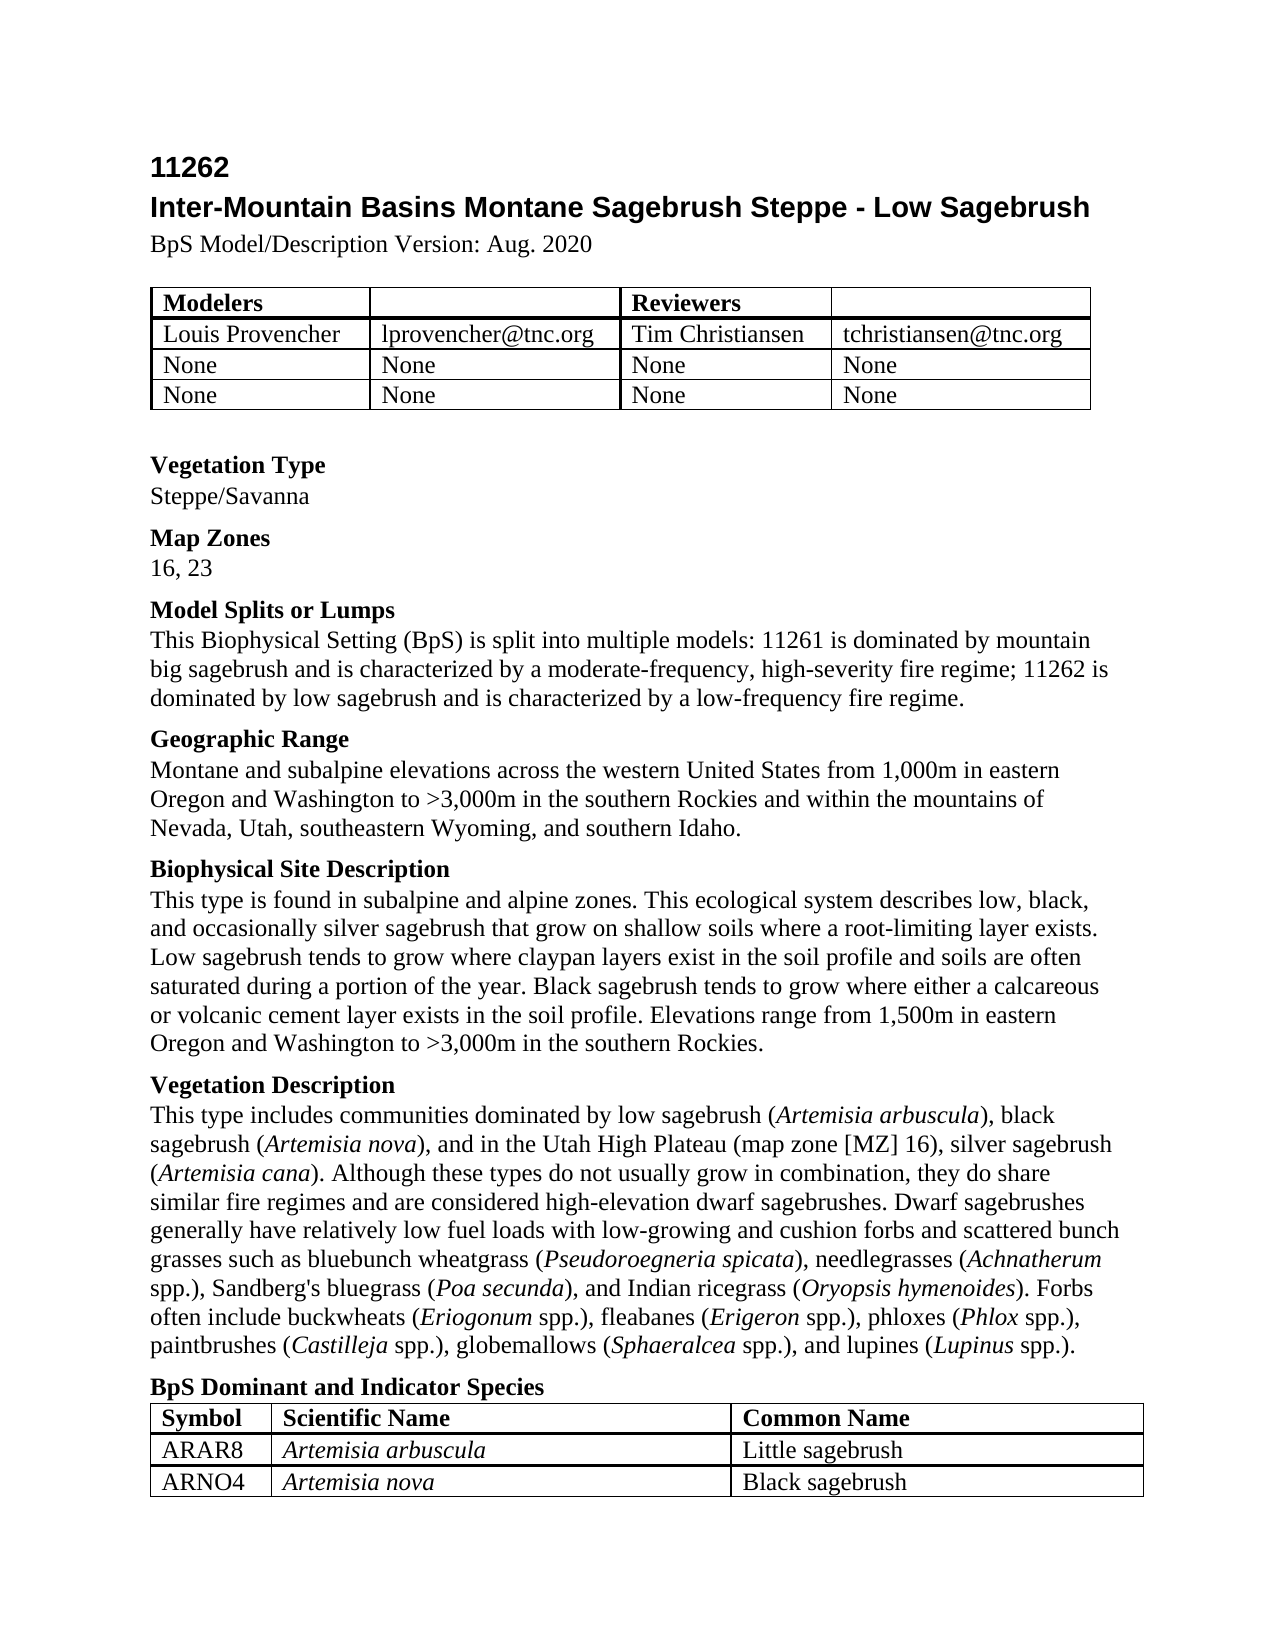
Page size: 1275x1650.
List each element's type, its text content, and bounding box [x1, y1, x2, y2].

table_cell None [371, 350, 619, 378]
table_header Modelers [153, 288, 369, 316]
table_header Common Name [732, 1404, 1143, 1432]
table_header Symbol [151, 1404, 271, 1432]
table_cell Black sagebrush [732, 1467, 1143, 1496]
table_cell tchristiansen@tnc.org [832, 320, 1090, 348]
table_cell Tim Christiansen [622, 320, 831, 348]
text Map Zones [150, 523, 1125, 551]
text Montane and subalpine elevations across the western United States from 1,000m in eastern Oregon and Washington to >3,000m in the southern Rockies and within the mountains of Nevada, Utah, southeastern Wyoming, and southern Idaho. [150, 755, 1125, 841]
table_cell None [832, 350, 1090, 378]
table_cell Artemisia arbuscula [272, 1435, 730, 1464]
text Biophysical Site Description [150, 854, 1125, 883]
table_cell None [622, 380, 831, 409]
table_cell None [371, 380, 619, 409]
text Vegetation Type [150, 451, 1125, 479]
text 16, 23 [150, 553, 1125, 582]
table_cell None [622, 350, 831, 378]
text This type is found in subalpine and alpine zones. This ecological system describes low, black, and occasionally silver sagebrush that grow on shallow soils where a root-limiting layer exists. Low sagebrush tends to grow where claypan layers exist in the soil profile and soils are often saturated during a portion of the year. Black sagebrush tends to grow where either a calcareous or volcanic cement layer exists in the soil profile. Elevations range from 1,500m in eastern Oregon and Washington to >3,000m in the southern Rockies. [150, 885, 1125, 1057]
text BpS Dominant and Indicator Species [150, 1372, 1125, 1401]
table_header [371, 288, 619, 316]
table_header Scientific Name [272, 1404, 730, 1432]
text This Biophysical Setting (BpS) is split into multiple models: 11261 is dominated by mountain big sagebrush and is characterized by a moderate-frequency, high-severity fire regime; 11262 is dominated by low sagebrush and is characterized by a low-frequency fire regime. [150, 626, 1125, 712]
table_cell Little sagebrush [732, 1435, 1143, 1464]
text Steppe/Savanna [150, 481, 1125, 510]
table_header Reviewers [622, 288, 831, 316]
table_header [832, 288, 1090, 316]
table_cell Artemisia nova [272, 1467, 730, 1496]
text BpS Model/Description Version: Aug. 2020 [150, 229, 1125, 258]
table_cell ARAR8 [151, 1435, 271, 1464]
table_cell None [153, 380, 369, 409]
table_cell ARNO4 [151, 1467, 271, 1496]
text Geographic Range [150, 724, 1125, 753]
text This type includes communities dominated by low sagebrush (Artemisia arbuscula), black sagebrush (Artemisia nova), and in the Utah High Plateau (map zone [MZ] 16), silver sagebrush (Artemisia cana). Although these types do not usually grow in combination, they do share similar fire regimes and are considered high-elevation dwarf sagebrushes. Dwarf sagebrushes generally have relatively low fuel loads with low-growing and cushion forbs and scattered bunch grasses such as bluebunch wheatgrass (Pseudoroegneria spicata), needlegrasses (Achnatherum spp.), Sandberg's bluegrass (Poa secunda), and Indian ricegrass (Oryopsis hymenoides). Forbs often include buckwheats (Eriogonum spp.), fleabanes (Erigeron spp.), phloxes (Phlox spp.), paintbrushes (Castilleja spp.), globemallows (Sphaeralcea spp.), and lupines (Lupinus spp.). [150, 1101, 1125, 1359]
table_cell lprovencher@tnc.org [371, 320, 619, 348]
table_cell Louis Provencher [153, 320, 369, 348]
text Model Splits or Lumps [150, 595, 1125, 623]
text Vegetation Description [150, 1070, 1125, 1098]
table_cell None [153, 350, 369, 378]
table_cell None [832, 380, 1090, 409]
title Inter-Mountain Basins Montane Sagebrush Steppe - Low Sagebrush [150, 190, 1125, 223]
title 11262 [150, 150, 1125, 183]
